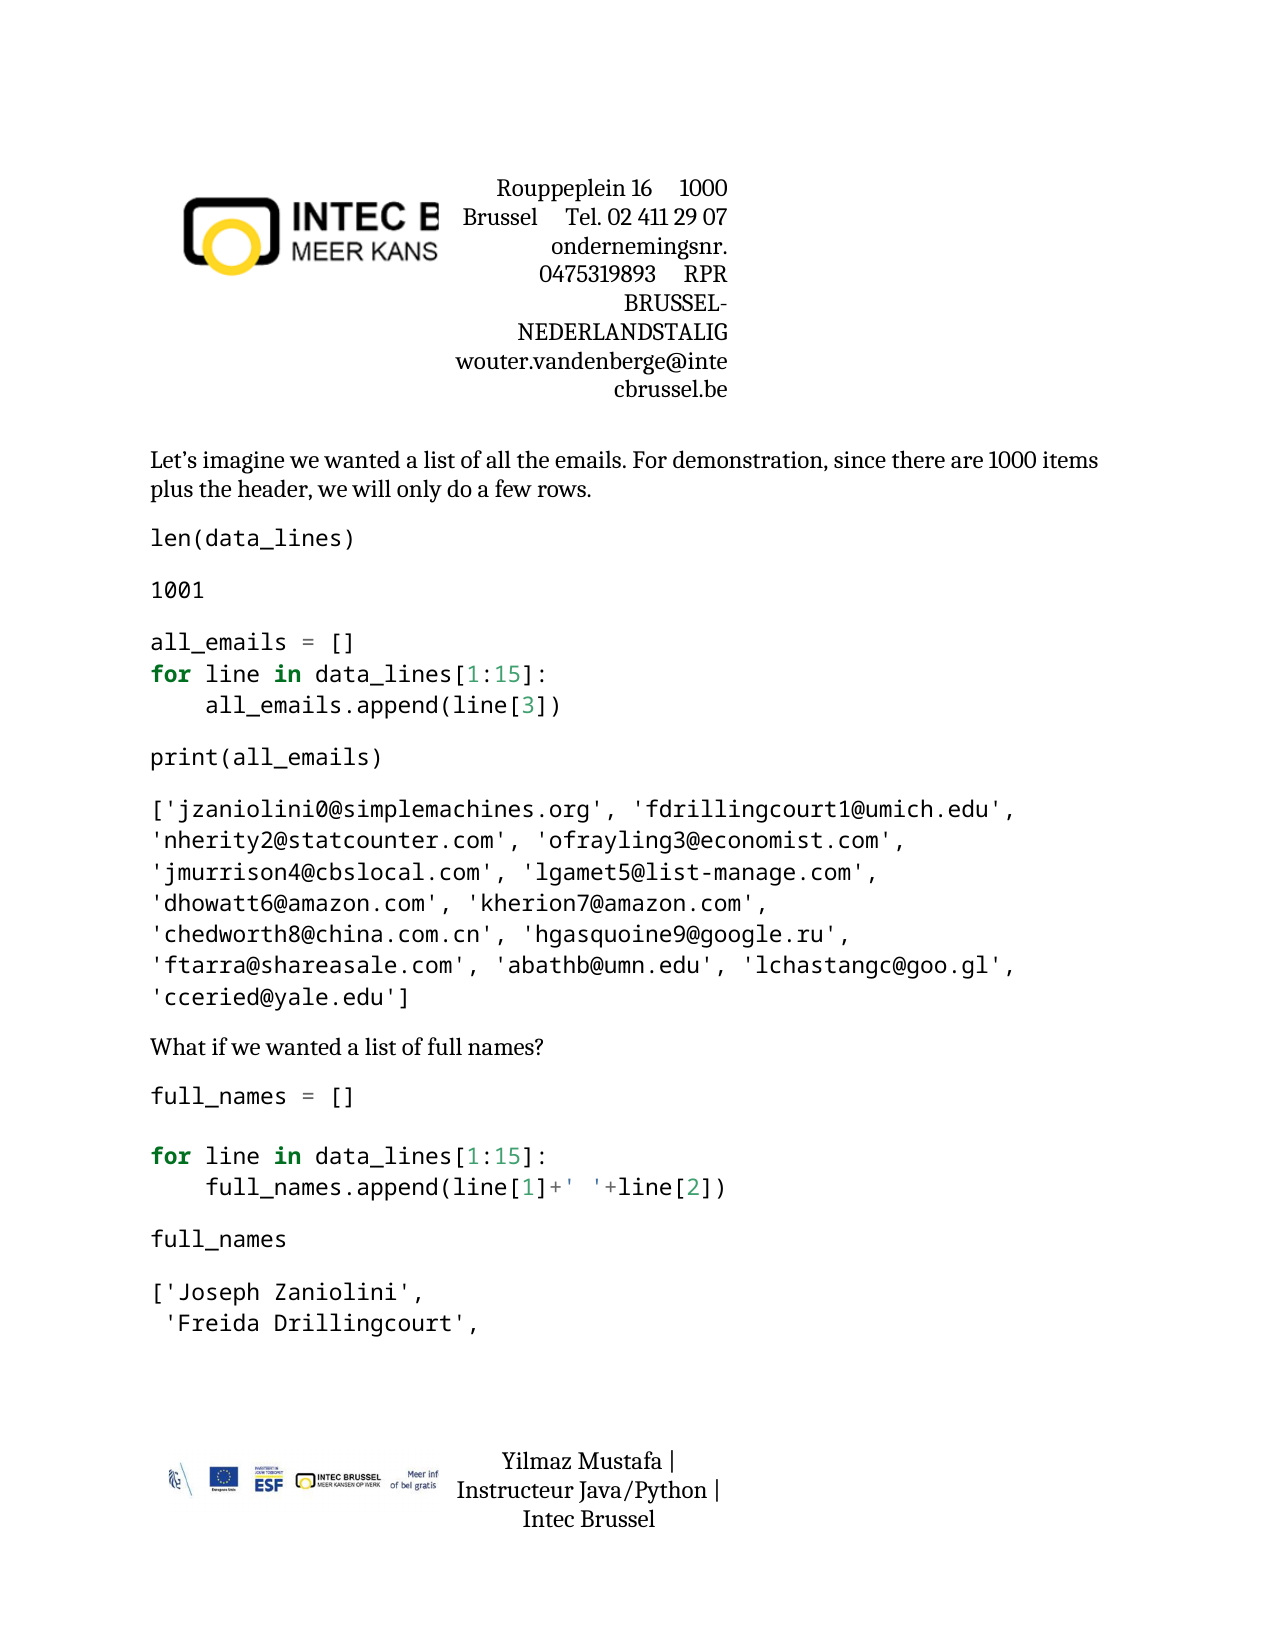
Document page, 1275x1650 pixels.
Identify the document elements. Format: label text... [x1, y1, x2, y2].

text all_emails = [] for line in data_lines[1:15]: all_emails.append(line[3]) [150, 626, 1125, 720]
text full_names [150, 1223, 1125, 1254]
text len(data_lines) [150, 522, 1125, 553]
picture [168, 1447, 439, 1512]
text Let’s imagine we wanted a list of all the emails. For demonstration, since there are 1000 items plus the header, we will only do a few rows. [150, 446, 1125, 503]
text print(all_emails) [150, 741, 1125, 772]
text full_names = [] for line in data_lines[1:15]: full_names.append(line[1]+' '+line[2]) [150, 1080, 1125, 1202]
text 1001 [150, 574, 1125, 605]
text ['jzaniolini0@simplemachines.org', 'fdrillingcourt1@umich.edu', 'nherity2@statcounter.com', 'ofrayling3@economist.com', 'jmurrison4@cbslocal.com', 'lgamet5@list-manage.com', 'dhowatt6@amazon.com', 'kherion7@amazon.com', 'chedworth8@china.com.cn', 'hgasquoine9@google.ru', 'ftarra@shareasale.com', 'abathb@umn.edu', 'lchastangc@goo.gl', 'cceried@yale.edu'] [150, 793, 1125, 1012]
picture [168, 174, 439, 293]
text What if we wanted a list of full names? [150, 1032, 1125, 1061]
